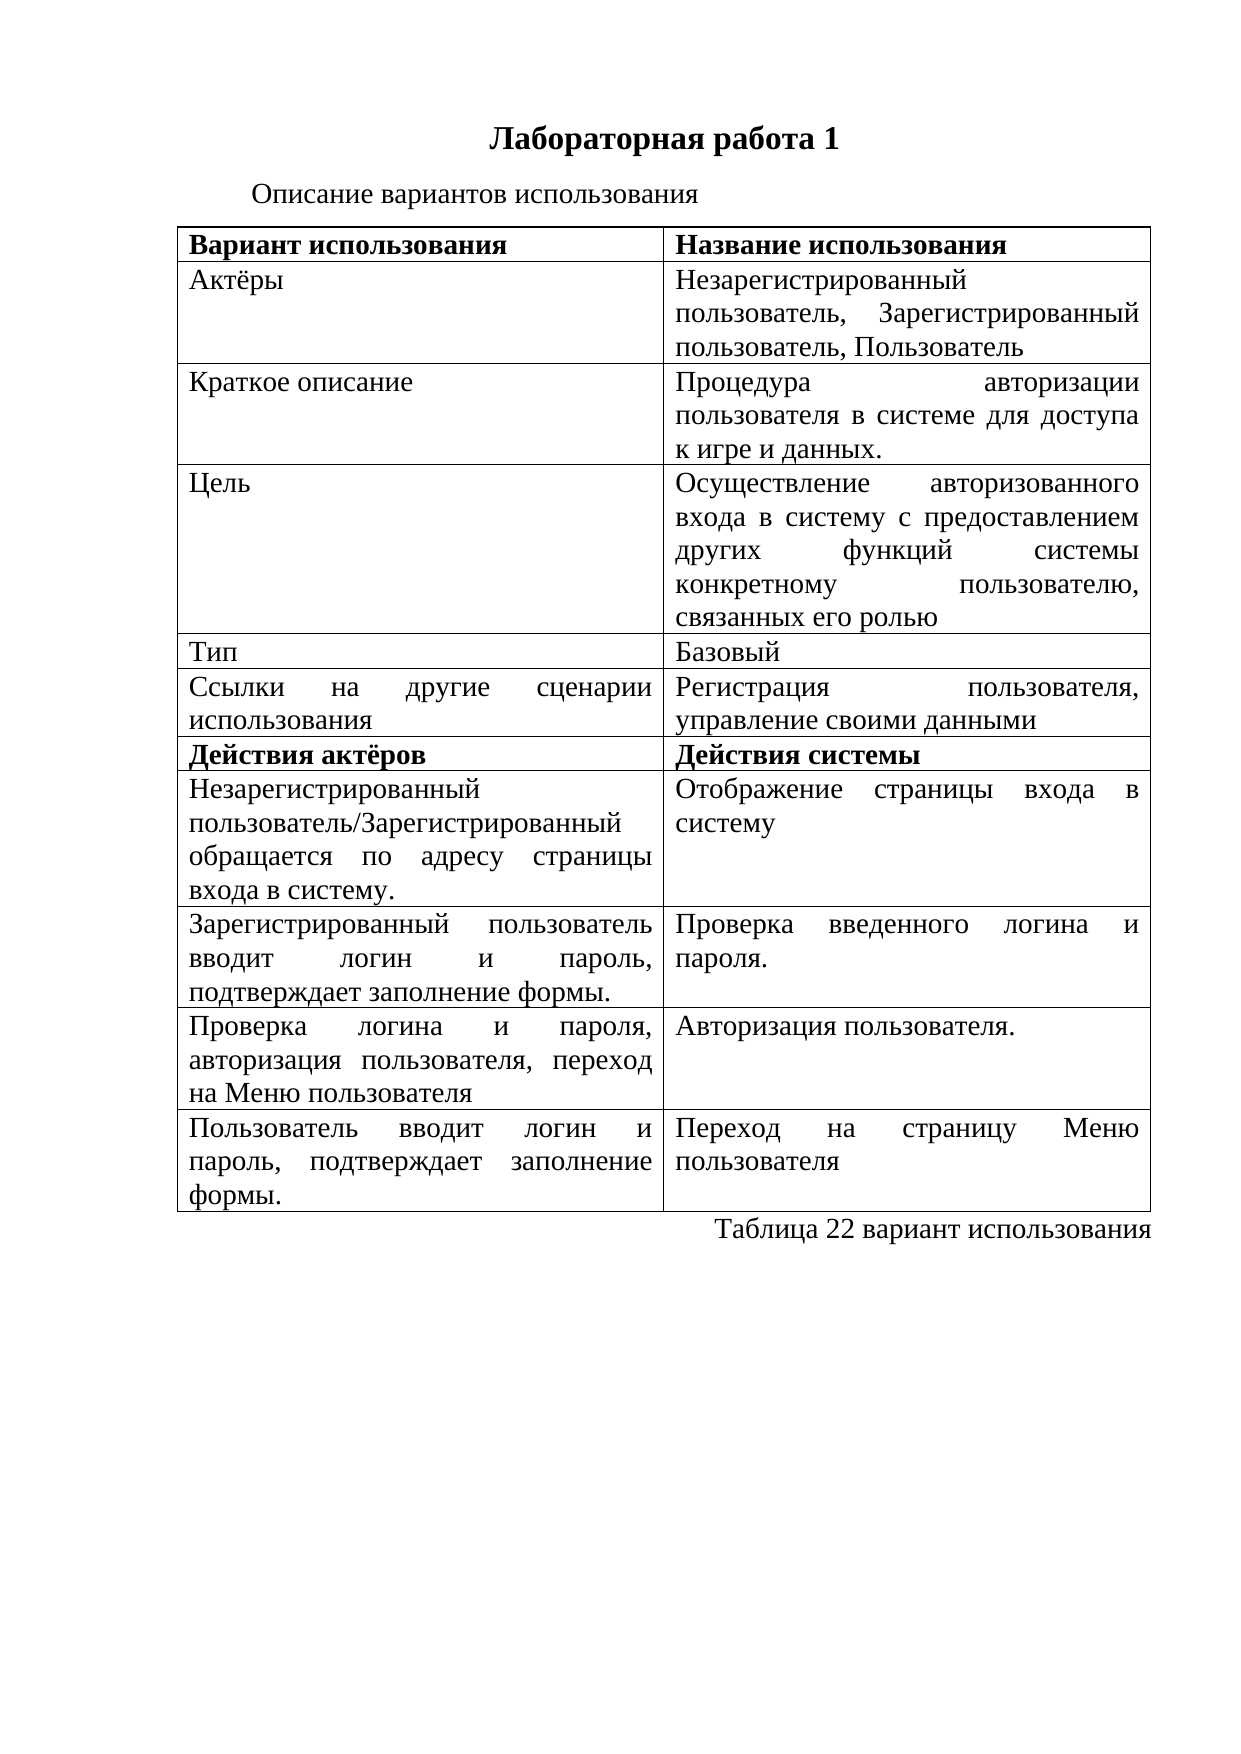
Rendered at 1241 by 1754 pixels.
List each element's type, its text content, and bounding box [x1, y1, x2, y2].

table_cell Авторизация пользователя. [664, 1008, 1150, 1109]
table_cell Действия актёров [178, 737, 663, 770]
table_cell Незарегистрированный пользователь, Зарегистрированный пользователь, Пользователь [664, 262, 1150, 363]
table_cell Незарегистрированный пользователь/Зарегистрированный обращается по адресу страницы входа в систему. [178, 771, 663, 906]
table_header Название использования [664, 228, 1150, 261]
table_header Вариант использования [178, 228, 663, 261]
text Описание вариантов использования [177, 176, 1152, 210]
table_cell Переход на страницу Меню пользователя [664, 1110, 1150, 1211]
table_cell Тип [178, 634, 663, 668]
text Лабораторная работа 1 [177, 118, 1152, 156]
table_cell Проверка введенного логина и пароля. [664, 907, 1150, 1007]
table_cell Актёры [178, 262, 663, 363]
table_cell Пользователь вводит логин и пароль, подтверждает заполнение формы. [178, 1110, 663, 1211]
table_cell Проверка логина и пароля, авторизация пользователя, переход на Меню пользователя [178, 1008, 663, 1109]
table_cell Осуществление авторизованного входа в систему с предоставлением других функций системы конкретному пользователю, связанных его ролью [664, 465, 1150, 633]
table_cell Краткое описание [178, 364, 663, 464]
table_cell Зарегистрированный пользователь вводит логин и пароль, подтверждает заполнение формы. [178, 907, 663, 1007]
table_cell Действия системы [664, 737, 1150, 770]
text Таблица 22 вариант использования [177, 1212, 1152, 1245]
table_cell Ссылки на другие сценарии использования [178, 669, 663, 736]
table_cell Отображение страницы входа в систему [664, 771, 1150, 906]
table_cell Регистрация пользователя, управление своими данными [664, 669, 1150, 736]
table_cell Цель [178, 465, 663, 633]
table_cell Базовый [664, 634, 1150, 668]
table_cell Процедура авторизации пользователя в системе для доступа к игре и данных. [664, 364, 1150, 464]
